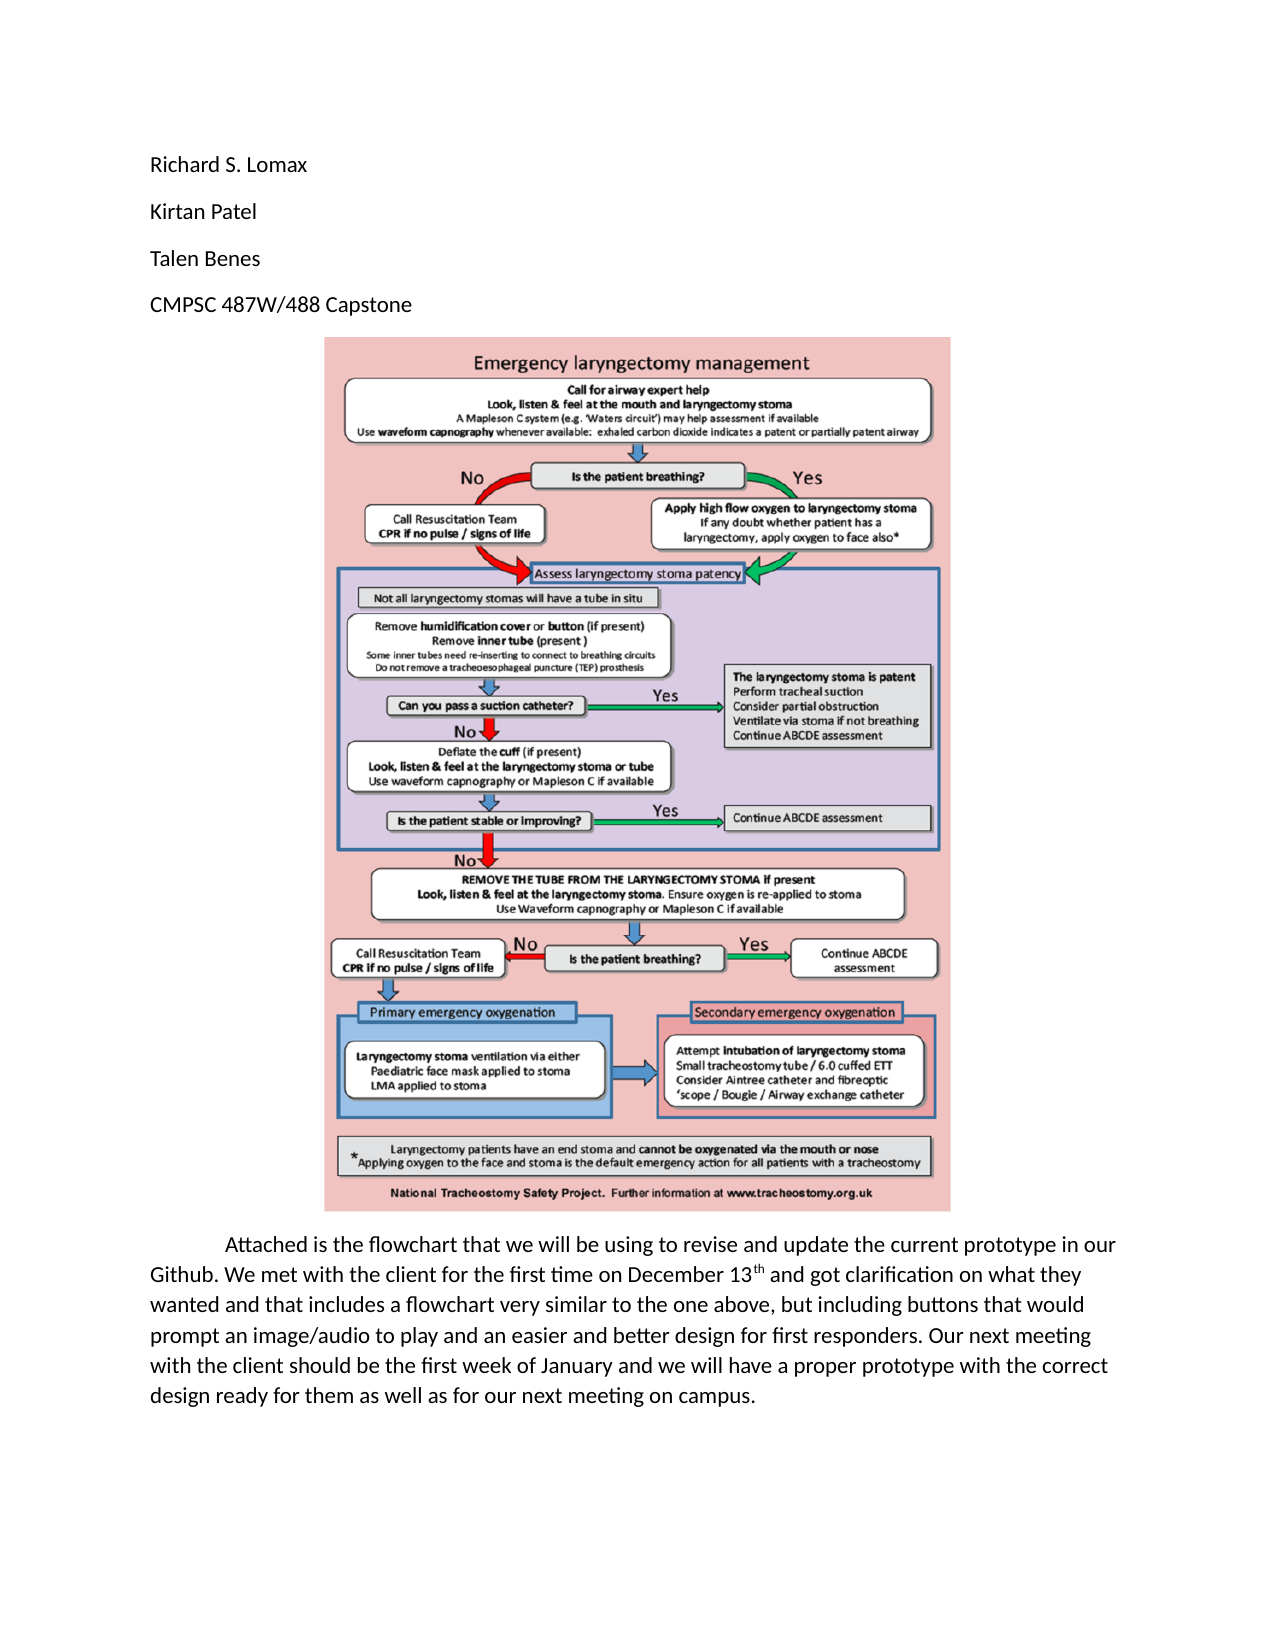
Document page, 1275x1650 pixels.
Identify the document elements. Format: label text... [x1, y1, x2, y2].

text Talen Benes [150, 244, 1125, 272]
picture [324, 337, 951, 1212]
text Kirtan Patel [150, 197, 1125, 225]
text Richard S. Lomax [150, 150, 1125, 178]
text CMPSC 487W/488 Capstone [150, 291, 1125, 319]
text Attached is the flowchart that we will be using to revise and update the current prototype in our Github. We met with the client for the first time on December 13th and got clarification on what they wanted and that includes a flowchart very similar to the one above, but including buttons that would prompt an image/audio to play and an easier and better design for first responders. Our next meeting with the client should be the first week of January and we will have a proper prototype with the correct design ready for them as well as for our next meeting on campus. [150, 1230, 1125, 1409]
